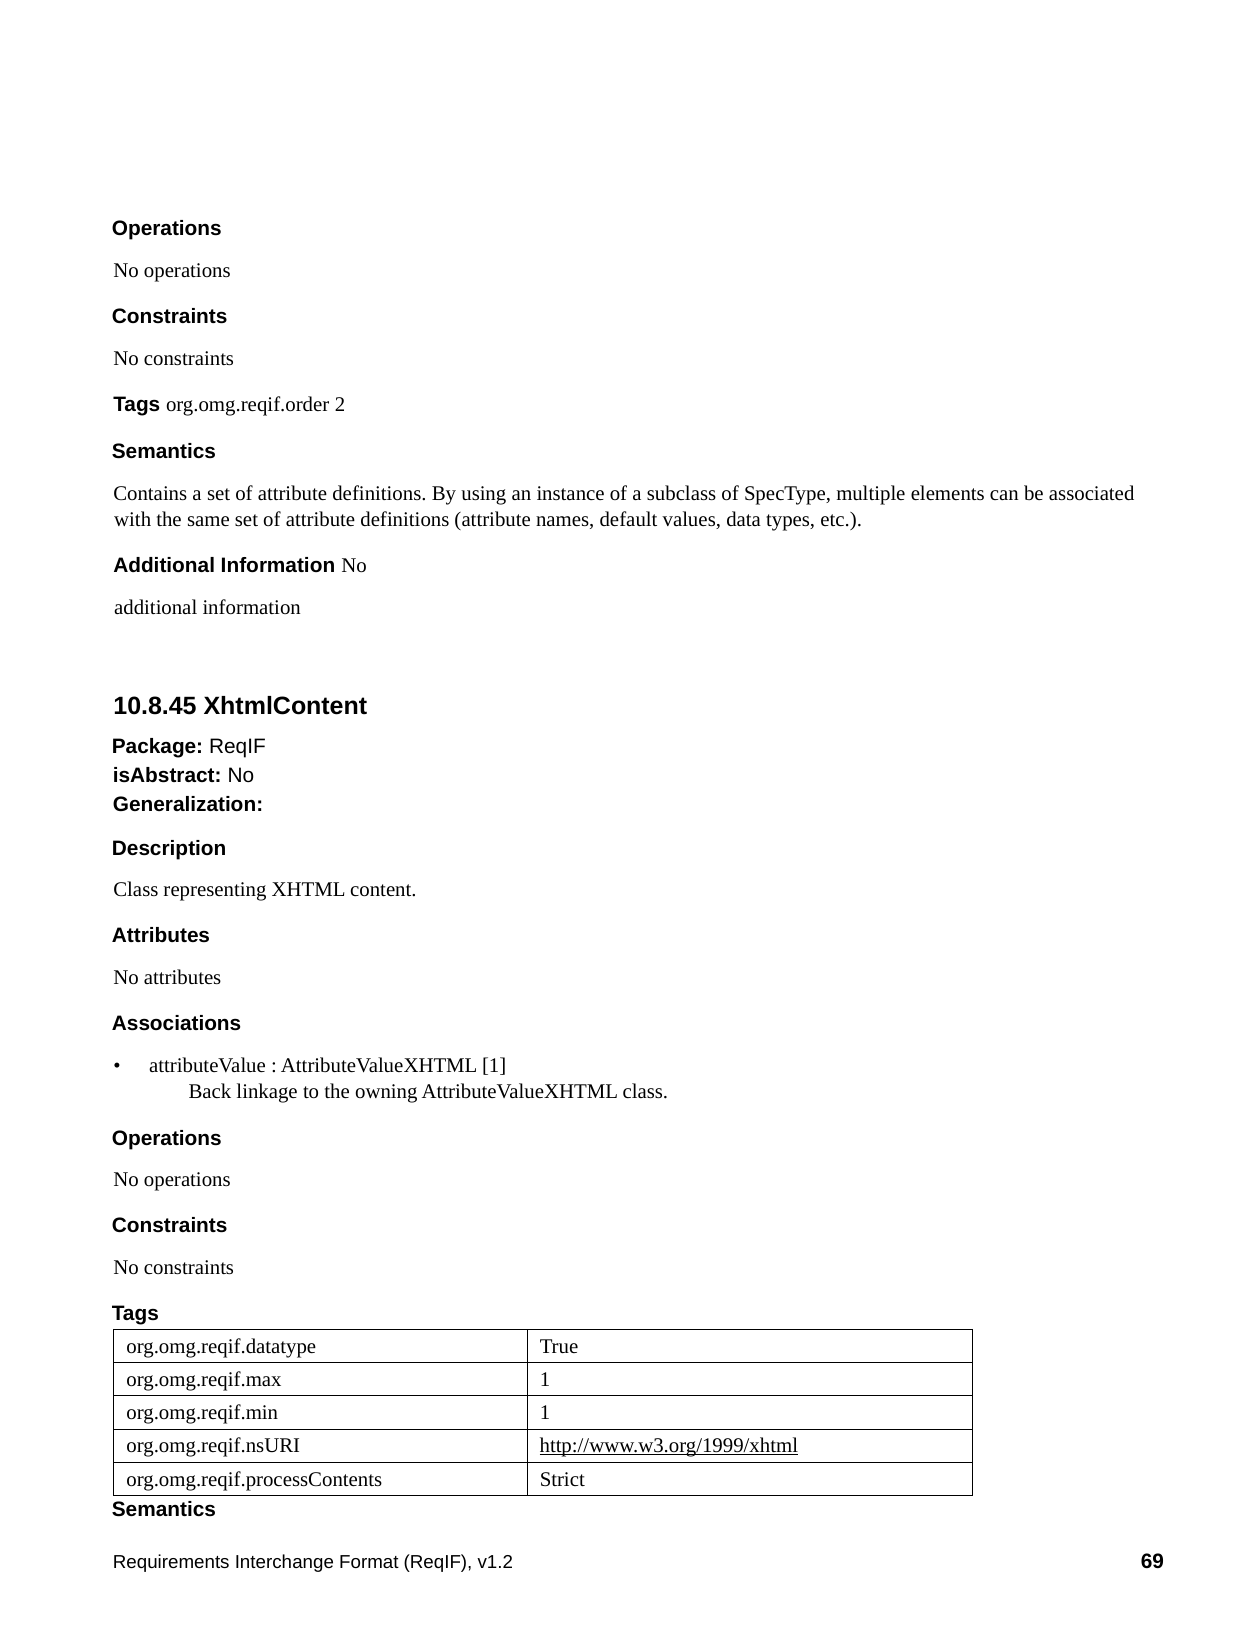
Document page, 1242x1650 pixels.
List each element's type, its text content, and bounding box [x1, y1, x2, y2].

text Semantics [112, 439, 922, 463]
text No constraints [113, 1255, 1163, 1279]
text Tags org.omg.reqif.order 2 [113, 392, 420, 416]
text Contains a set of attribute definitions. By using an instance of a subclass of SpecType, multiple elements can be associated with the same set of attribute definitions (attribute names, default values, data types, etc.). [113, 481, 1163, 531]
text Back linkage to the owning AttributeValueXHTML class. [188, 1079, 1163, 1103]
text No operations [113, 258, 1163, 282]
table_cell org.omg.reqif.max [114, 1363, 527, 1395]
text Package: ReqIF isAbstract: No Generalization: [112, 734, 377, 816]
text No operations [113, 1167, 1163, 1191]
table_header True [528, 1330, 972, 1362]
table_cell 1 [528, 1363, 972, 1395]
text Class representing XHTML content. [113, 877, 1163, 901]
text Constraints [112, 1213, 922, 1237]
text Operations [112, 1125, 922, 1149]
table_cell org.omg.reqif.min [114, 1396, 527, 1429]
text Additional Information No additional information [113, 553, 432, 619]
table_cell 1 [528, 1396, 972, 1429]
text Description [112, 835, 922, 859]
text Tags [112, 1301, 922, 1325]
table_cell org.omg.reqif.nsURI [114, 1430, 527, 1462]
table_cell Strict [528, 1463, 972, 1495]
table_cell http://www.w3.org/1999/xhtml [528, 1430, 972, 1462]
text Associations [112, 1011, 922, 1035]
text Operations [112, 216, 922, 240]
text Attributes [112, 923, 922, 947]
table_header org.omg.reqif.datatype [114, 1330, 527, 1362]
text No constraints [113, 346, 1163, 370]
table_cell org.omg.reqif.processContents [114, 1463, 527, 1495]
text Semantics [112, 1496, 922, 1520]
subtitle 10.8.45 XhtmlContent [113, 691, 1148, 720]
text Constraints [112, 304, 922, 328]
text • attributeValue : AttributeValueXHTML [1] [113, 1053, 1164, 1077]
text No attributes [113, 965, 1163, 989]
